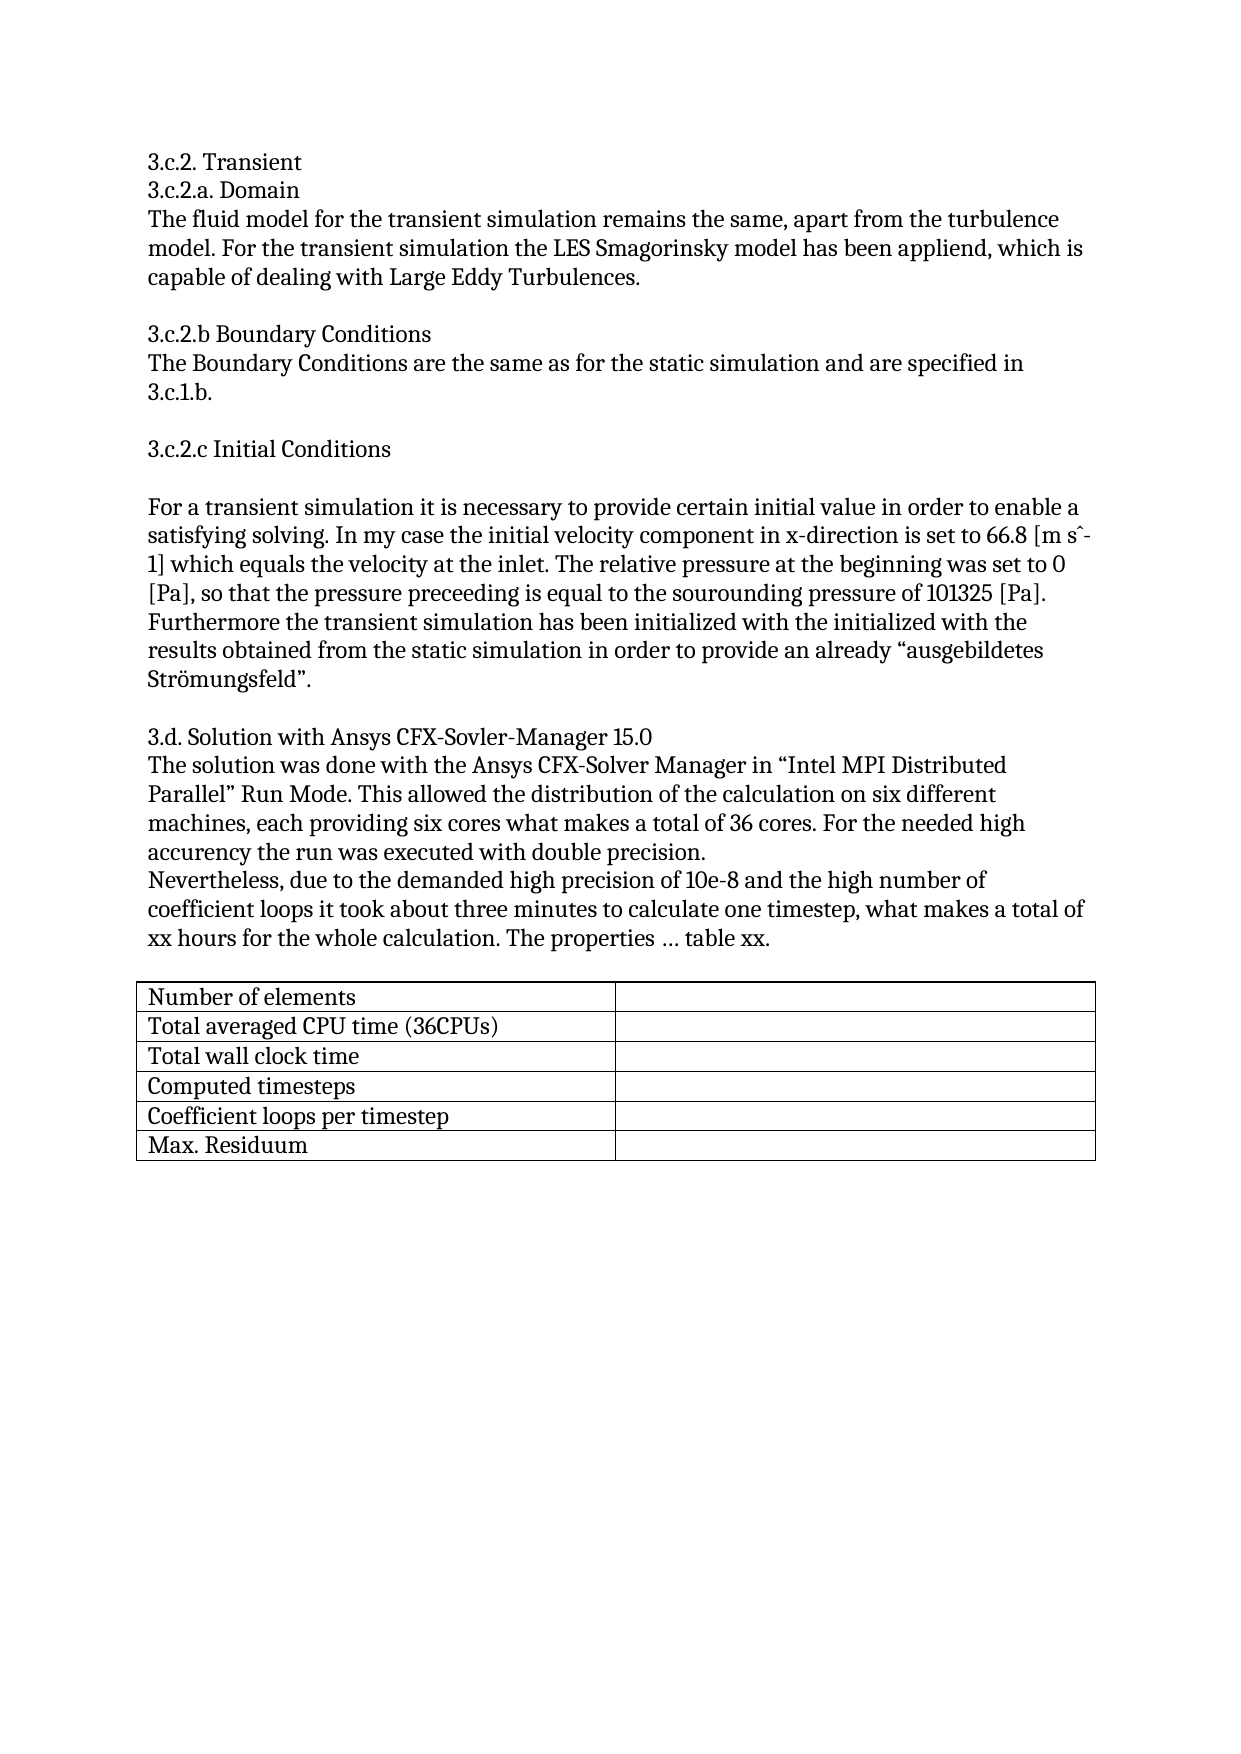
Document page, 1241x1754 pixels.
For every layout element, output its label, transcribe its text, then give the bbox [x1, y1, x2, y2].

table_cell [616, 1102, 1095, 1130]
table_cell [616, 1072, 1095, 1101]
table_header [616, 983, 1095, 1011]
text Nevertheless, due to the demanded high precision of 10e-8 and the high number of coefficient loops it took about three minutes to calculate one timestep, what makes a total of xx hours for the whole calculation. The properties … table xx. [148, 866, 1093, 953]
text The solution was done with the Ansys CFX-Solver Manager in “Intel MPI Distributed Parallel” Run Mode. This allowed the distribution of the calculation on six different machines, each providing six cores what makes a total of 36 cores. For the needed high accurency the run was executed with double precision. [148, 751, 1093, 866]
text 3.c.2.c Initial Conditions [148, 435, 1093, 464]
table_cell Coefficient loops per timestep [137, 1102, 615, 1130]
table_header Number of elements [137, 983, 615, 1011]
table_cell Total wall clock time [137, 1042, 615, 1071]
table_cell [616, 1131, 1095, 1160]
text 3.c.2. Transient [148, 148, 1093, 176]
text The fluid model for the transient simulation remains the same, apart from the turbulence model. For the transient simulation the LES Smagorinsky model has been appliend, which is capable of dealing with Large Eddy Turbulences. [148, 205, 1093, 291]
text The Boundary Conditions are the same as for the static simulation and are specified in 3.c.1.b. [148, 349, 1093, 406]
table_cell [616, 1042, 1095, 1071]
table_cell [616, 1012, 1095, 1041]
text 3.c.2.a. Domain [148, 176, 1093, 205]
text 3.c.2.b Boundary Conditions [148, 320, 1093, 349]
table_cell Max. Residuum [137, 1131, 615, 1160]
text 3.d. Solution with Ansys CFX-Sovler-Manager 15.0 [148, 723, 1093, 751]
table_cell Total averaged CPU time (36CPUs) [137, 1012, 615, 1041]
text For a transient simulation it is necessary to provide certain initial value in order to enable a satisfying solving. In my case the initial velocity component in x-direction is set to 66.8 [m sˆ-1] which equals the velocity at the inlet. The relative pressure at the beginning was set to 0 [Pa], so that the pressure preceeding is equal to the sourounding pressure of 101325 [Pa]. Furthermore the transient simulation has been initialized with the initialized with the results obtained from the static simulation in order to provide an already “ausgebildetes Strömungsfeld”. [148, 493, 1093, 694]
table_cell Computed timesteps [137, 1072, 615, 1101]
